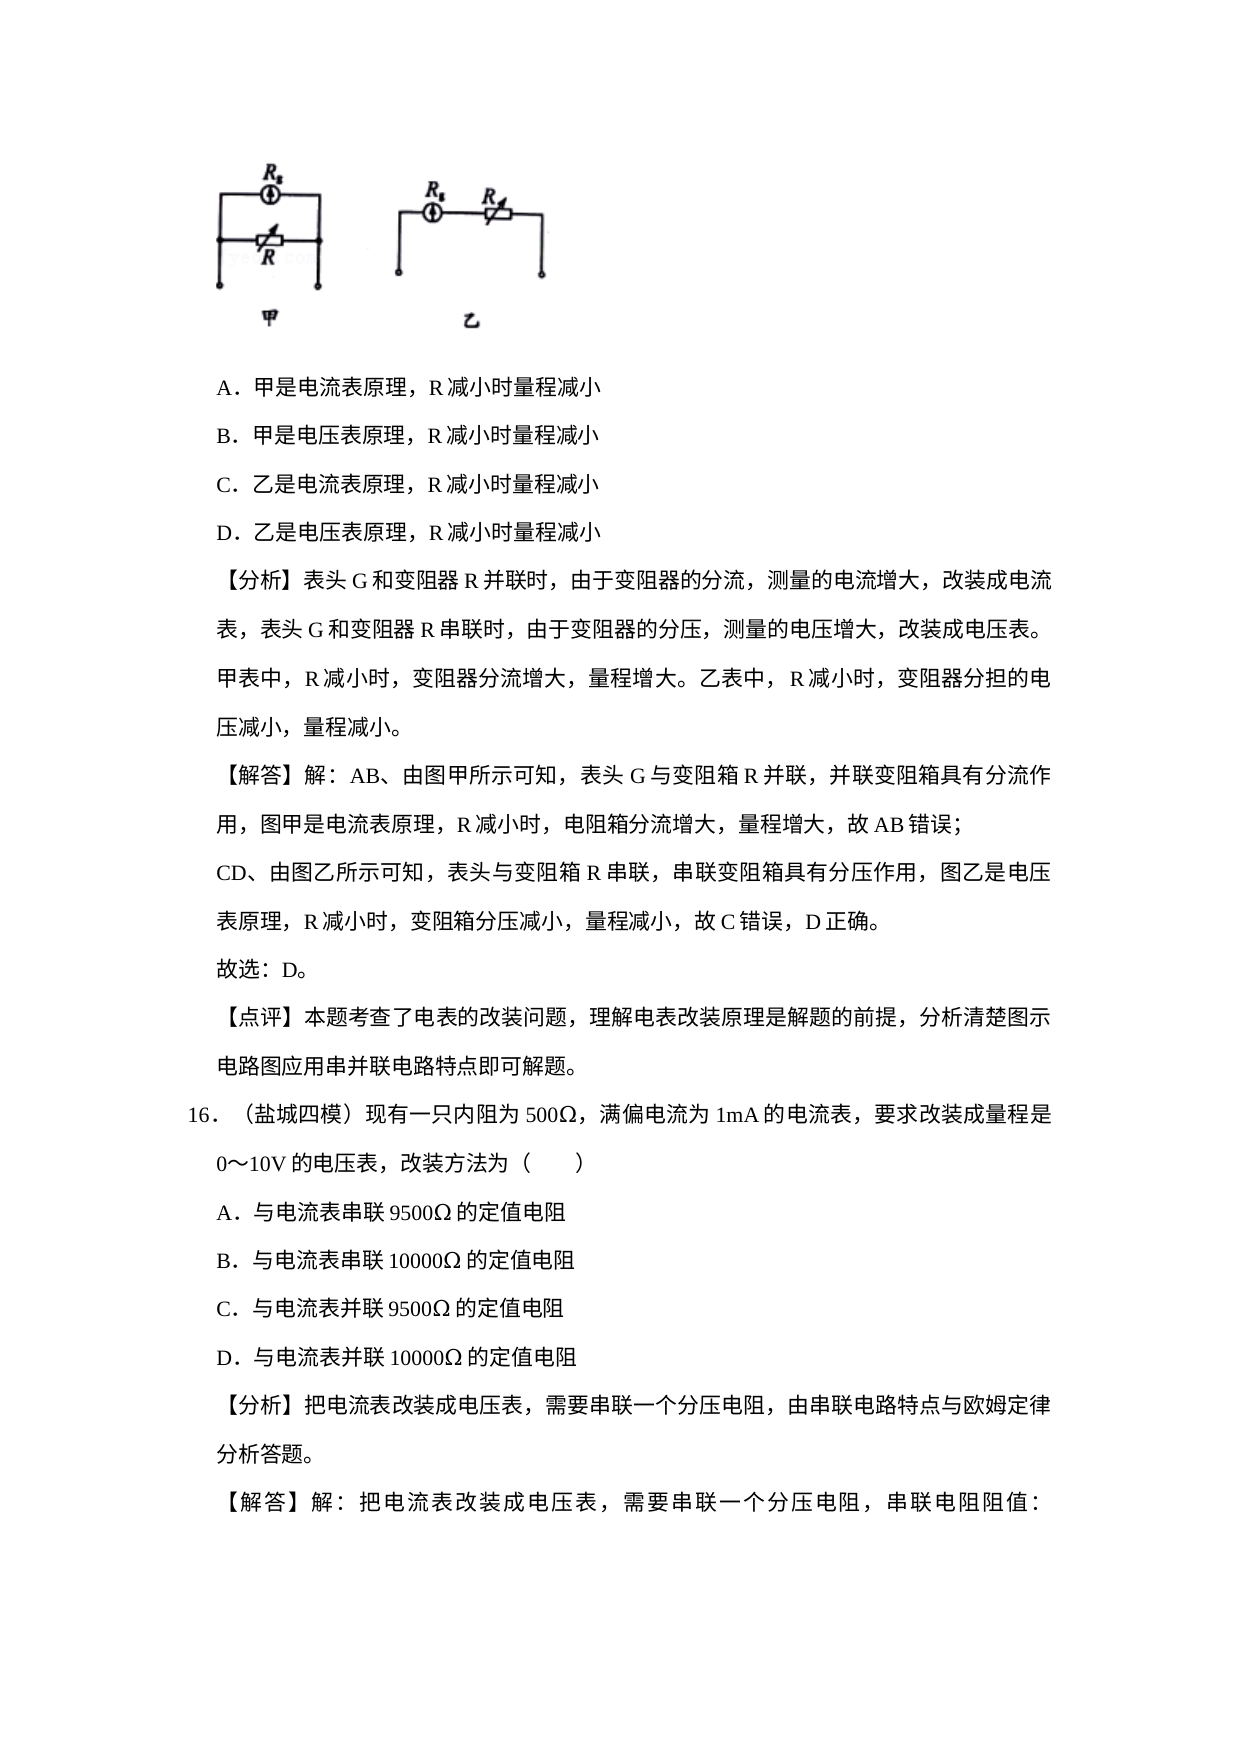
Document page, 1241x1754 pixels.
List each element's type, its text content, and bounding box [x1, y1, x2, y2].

text 故选：D。 [216, 952, 1053, 984]
text D．乙是电压表原理，R减小时量程减小 [187, 514, 1053, 547]
text B．甲是电压表原理，R减小时量程减小 [187, 418, 1053, 450]
text 【解答】解：AB、由图甲所示可知，表头G与变阻箱R并联，并联变阻箱具有分流作用，图甲是电流表原理，R减小时，电阻箱分流增大，量程增大，故AB错误； [216, 757, 1053, 839]
text A．甲是电流表原理，R减小时量程减小 [187, 369, 1053, 402]
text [216, 1484, 1053, 1517]
text 【分析】表头G和变阻器R并联时，由于变阻器的分流，测量的电流增大，改装成电流表，表头G和变阻器R串联时，由于变阻器的分压，测量的电压增大，改装成电压表。甲表中，R减小时，变阻器分流增大，量程增大。乙表中，R减小时，变阻器分担的电压减小，量程减小。 [216, 563, 1053, 742]
text 【分析】把电流表改装成电压表，需要串联一个分压电阻，由串联电路特点与欧姆定律分析答题。 [216, 1387, 1053, 1469]
text C．与电流表并联9500Ω的定值电阻 [187, 1291, 1053, 1323]
text B．与电流表串联10000Ω的定值电阻 [187, 1242, 1053, 1275]
text C．乙是电流表原理，R减小时量程减小 [187, 466, 1053, 499]
text A．与电流表串联9500Ω的定值电阻 [187, 1194, 1053, 1227]
picture [216, 162, 554, 333]
text CD、由图乙所示可知，表头与变阻箱R串联，串联变阻箱具有分压作用，图乙是电压表原理，R减小时，变阻箱分压减小，量程减小，故C错误，D正确。 [216, 854, 1053, 936]
text D．与电流表并联10000Ω的定值电阻 [187, 1339, 1053, 1372]
text 16．（盐城四模）现有一只内阻为500Ω，满偏电流为1mA的电流表，要求改装成量程是0～10V的电压表，改装方法为（ ） [187, 1097, 1053, 1178]
text 【点评】本题考查了电表的改装问题，理解电表改装原理是解题的前提，分析清楚图示电路图应用串并联电路特点即可解题。 [216, 1000, 1053, 1081]
